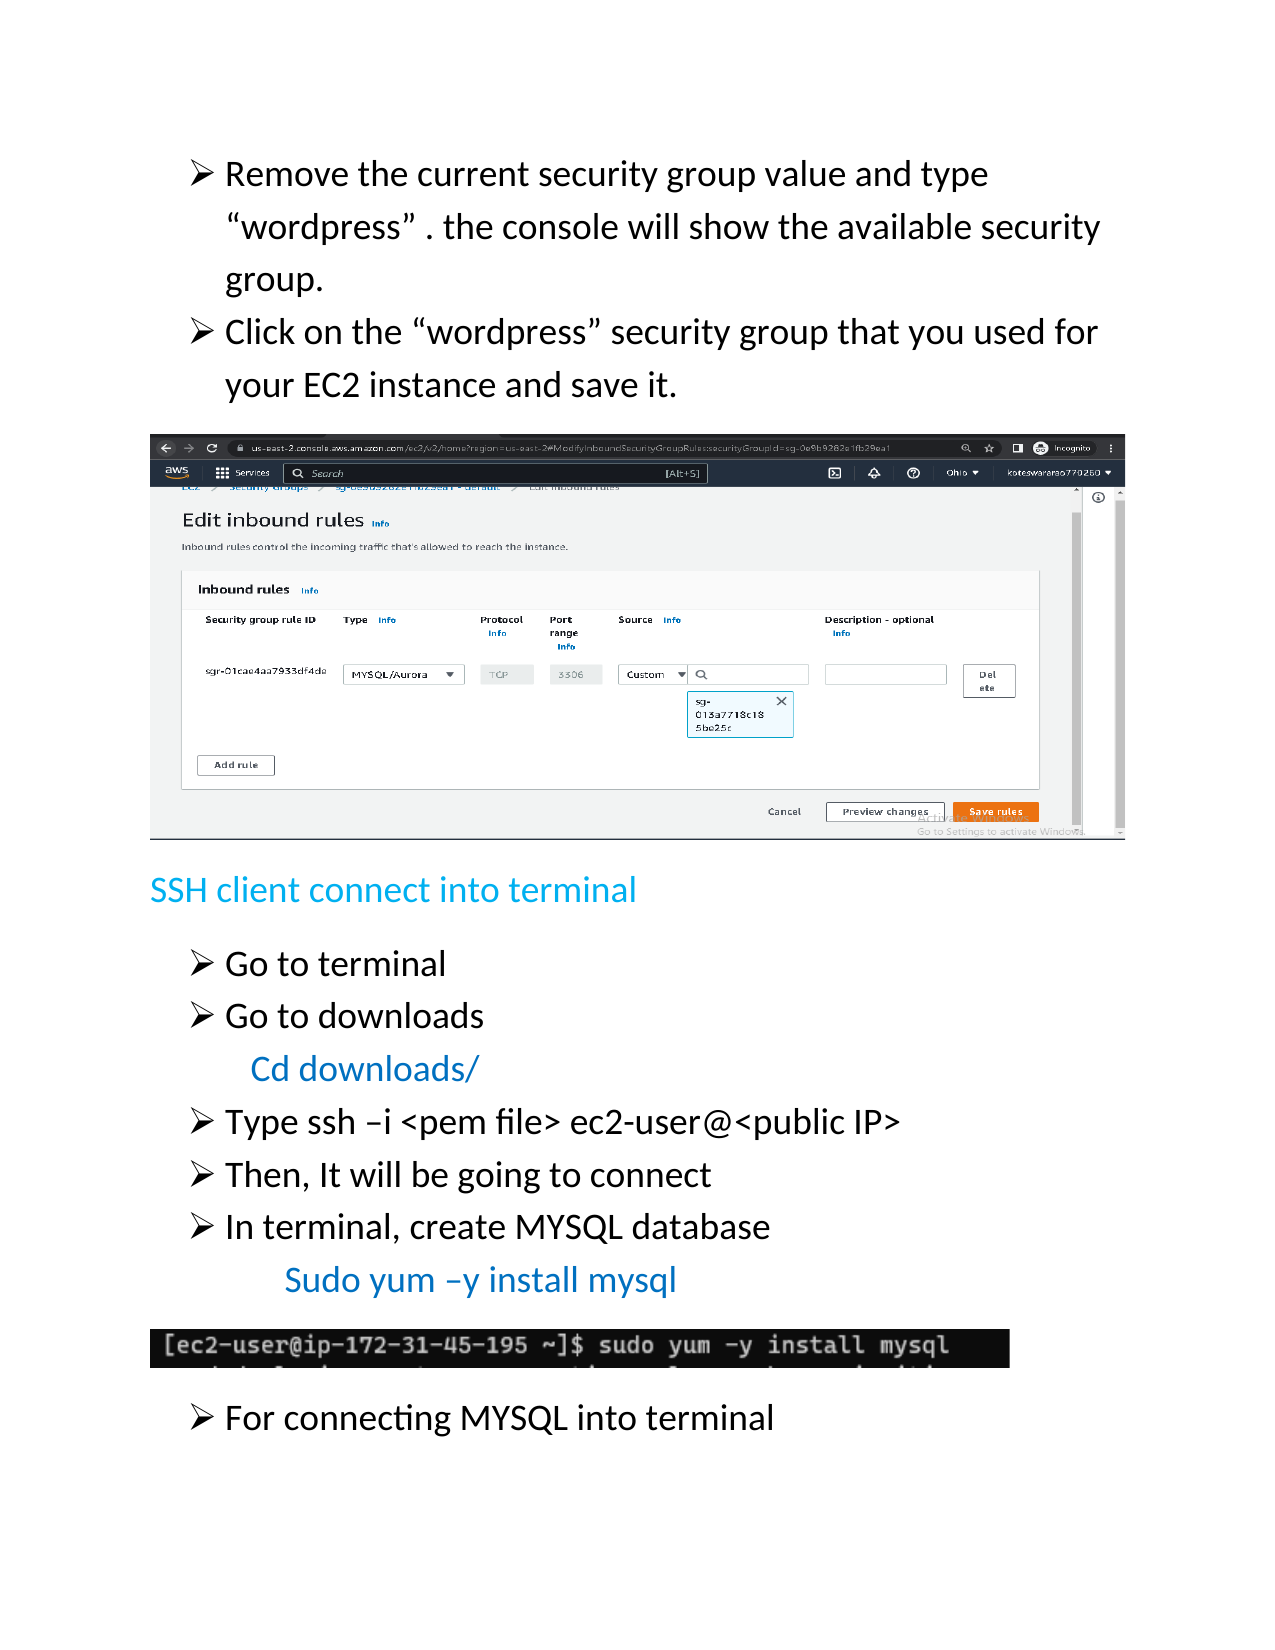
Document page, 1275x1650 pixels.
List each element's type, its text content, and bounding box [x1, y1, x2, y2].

picture [150, 434, 1125, 840]
list Go to downloads [187, 992, 1125, 1038]
list Go to terminal [187, 940, 1125, 986]
list Cd downloads/ [225, 1045, 1125, 1091]
list Type ssh –i <pem file> ec2-user@<public IP> [187, 1098, 1125, 1144]
list For connecting MYSQL into terminal [187, 1393, 1125, 1439]
list Remove the current security group value and type “wordpress” . the console will show the available security group. [187, 150, 1125, 301]
picture [150, 1329, 1010, 1368]
text SSH client connect into terminal [150, 866, 1125, 912]
list In terminal, create MYSQL database [187, 1203, 1125, 1249]
list Sudo yum –y install mysql [225, 1256, 1125, 1302]
list Then, It will be going to connect [187, 1151, 1125, 1196]
list Click on the “wordpress” security group that you used for your EC2 instance and save it. [187, 308, 1125, 407]
